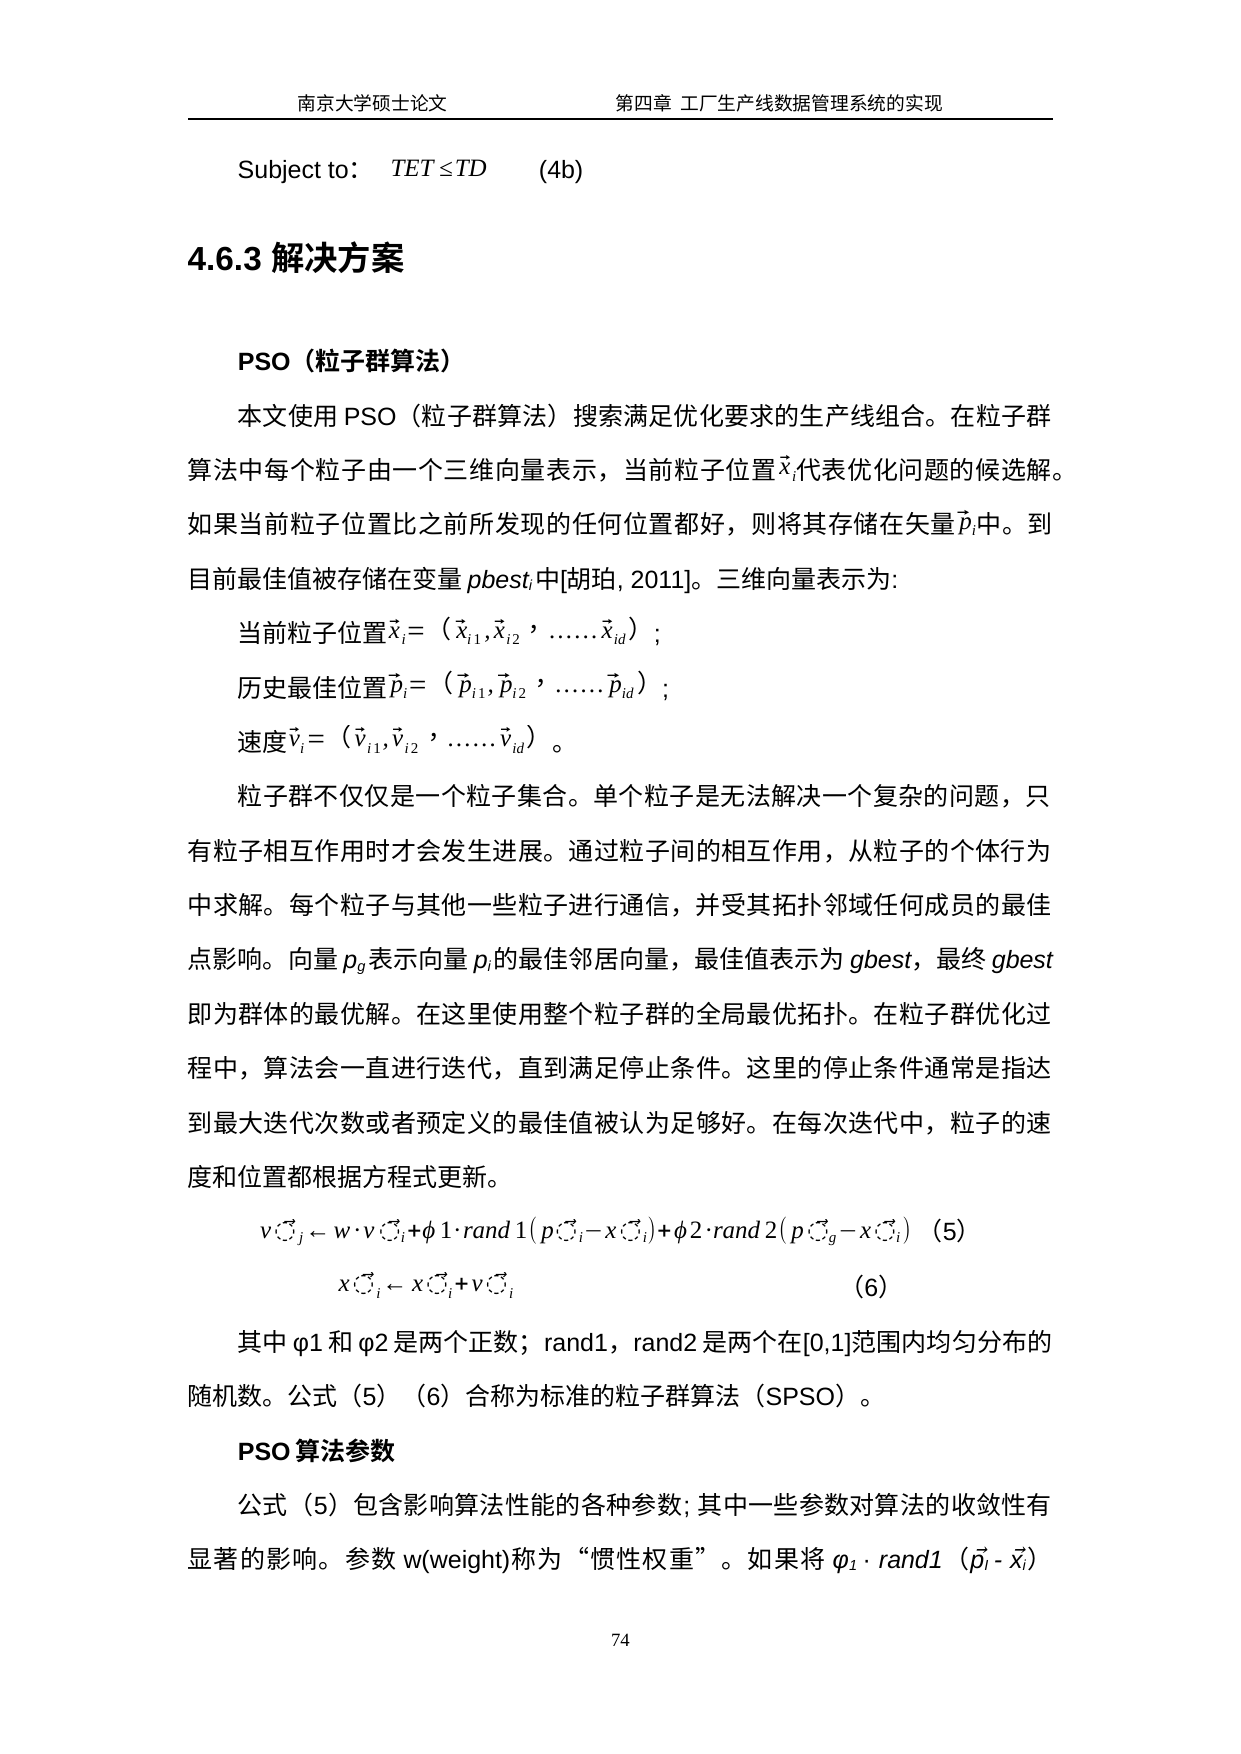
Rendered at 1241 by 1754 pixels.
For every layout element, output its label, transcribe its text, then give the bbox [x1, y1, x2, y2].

text 本文使用PSO（粒子群算法）搜索满足优化要求的生产线组合。在粒子群算法中每个粒子由一个三维向量表示，当前粒子位置代表优化问题的候选解。如果当前粒子位置比之前所发现的任何位置都好，则将其存储在矢量中。到目前最佳值被存储在变量pbesti中[胡珀, 2011]。三维向量表示为: [187, 396, 1053, 596]
text PSO（粒子群算法） [187, 342, 1053, 378]
text （6） [187, 1267, 1053, 1304]
text 速度。 [187, 722, 1053, 759]
text 粒子群不仅仅是一个粒子集合。单个粒子是无法解决一个复杂的问题，只有粒子相互作用时才会发生进展。通过粒子间的相互作用，从粒子的个体行为中求解。每个粒子与其他一些粒子进行通信，并受其拓扑邻域任何成员的最佳点影响。向量pg表示向量pi的最佳邻居向量，最佳值表示为gbest，最终gbest即为群体的最优解。在这里使用整个粒子群的全局最优拓扑。在粒子群优化过程中，算法会一直进行迭代，直到满足停止条件。这里的停止条件通常是指达到最大迭代次数或者预定义的最佳值被认为足够好。在每次迭代中，粒子的速度和位置都根据方程式更新。 [187, 777, 1053, 1194]
subtitle 4.6.3 解决方案 [187, 231, 1053, 280]
text （5） [187, 1212, 1053, 1249]
text PSO算法参数 [187, 1431, 1053, 1467]
text 当前粒子位置; [187, 614, 1053, 650]
text Subject to： (4b) [187, 150, 1053, 186]
text 其中φ1和φ2是两个正数；rand1，rand2是两个在[0,1]范围内均匀分布的随机数。公式（5）（6）合称为标准的粒子群算法（SPSO）。 [187, 1322, 1053, 1413]
text 历史最佳位置; [187, 668, 1053, 704]
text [187, 1485, 1053, 1576]
